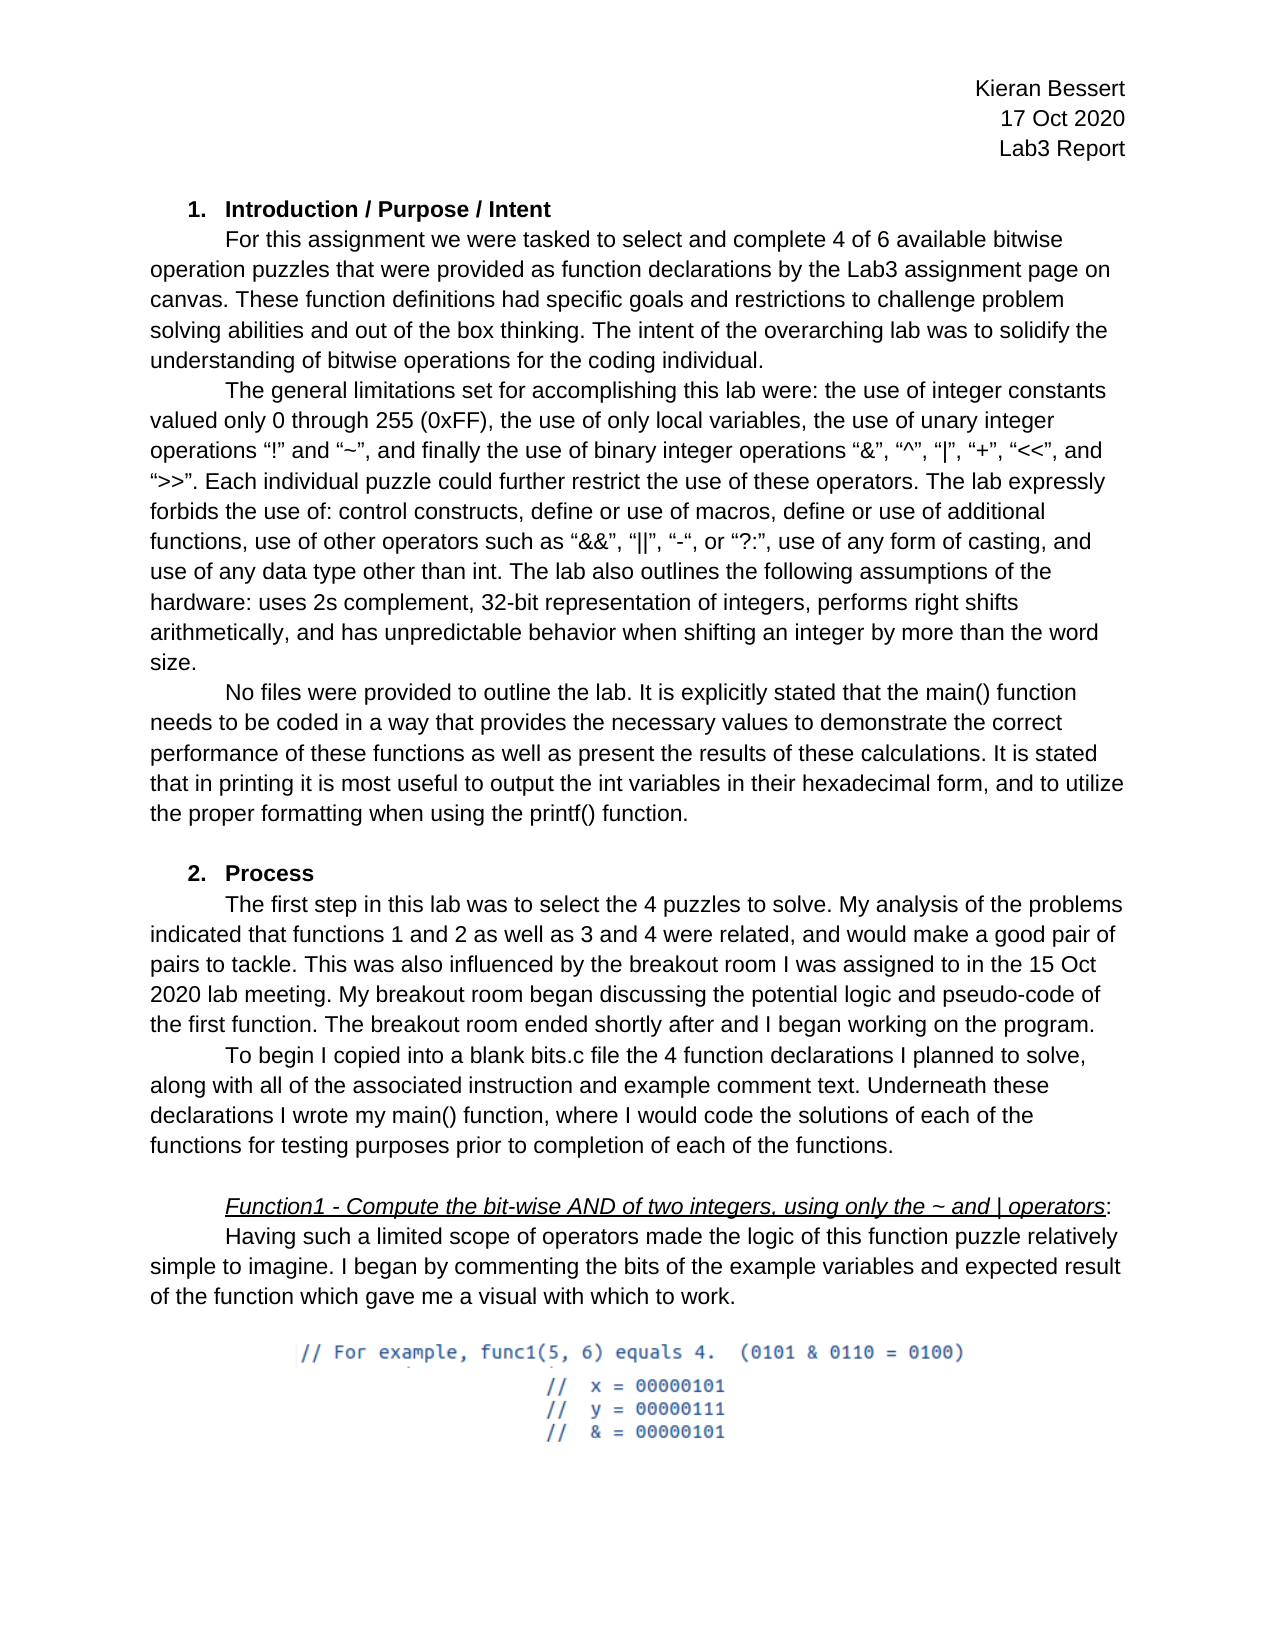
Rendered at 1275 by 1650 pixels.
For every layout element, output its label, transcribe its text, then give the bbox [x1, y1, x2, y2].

text Function1 - Compute the bit-wise AND of two integers, using only the ~ and | operators: [150, 1193, 1125, 1219]
text For this assignment we were tasked to select and complete 4 of 6 available bitwise operation puzzles that were provided as function declarations by the Lab3 assignment page on canvas. These function definitions had specific goals and restrictions to challenge problem solving abilities and out of the box thinking. The intent of the overarching lab was to solidify the understanding of bitwise operations for the coding individual. [150, 226, 1125, 373]
text Having such a limited scope of operators made the logic of this function puzzle relatively simple to imagine. I began by commenting the bits of the example variables and expected result of the function which gave me a visual with which to work. [150, 1223, 1125, 1310]
text No files were provided to outline the lab. It is explicitly stated that the main() function needs to be coded in a way that provides the necessary values to demonstrate the correct performance of these functions as well as present the results of these calculations. It is stated that in printing it is most useful to output the int variables in their hexadecimal form, and to utilize the proper formatting when using the printf() function. [150, 679, 1125, 826]
text The general limitations set for accomplishing this lab were: the use of integer constants valued only 0 through 255 (0xFF), the use of only local variables, the use of unary integer operations “!” and “~”, and finally the use of binary integer operations “&”, “^”, “|”, “+”, “<<”, and “>>”. Each individual puzzle could further restrict the use of these operators. The lab expressly forbids the use of: control constructs, define or use of macros, define or use of additional functions, use of other operators such as “&&”, “||”, “-“, or “?:”, use of any form of casting, and use of any data type other than int. The lab also outlines the following assumptions of the hardware: uses 2s complement, 32-bit representation of integers, performs right shifts arithmetically, and has unpredictable behavior when shifting an integer by more than the word size. [150, 377, 1125, 675]
list Introduction / Purpose / Intent [187, 196, 1125, 222]
list Process [187, 860, 1125, 887]
text To begin I copied into a blank bits.c file the 4 function declarations I planned to solve, along with all of the associated instruction and example comment text. Underneath these declarations I wrote my main() function, where I would code the solutions of each of the functions for testing purposes prior to completion of each of the functions. [150, 1042, 1125, 1159]
picture [295, 1343, 980, 1368]
picture [538, 1373, 737, 1447]
text The first step in this lab was to select the 4 puzzles to solve. My analysis of the problems indicated that functions 1 and 2 as well as 3 and 4 were related, and would make a good pair of pairs to tackle. This was also influenced by the breakout room I was assigned to in the 15 Oct 2020 lab meeting. My breakout room began discussing the potential logic and pseudo-code of the first function. The breakout room ended shortly after and I began working on the program. [150, 891, 1125, 1038]
